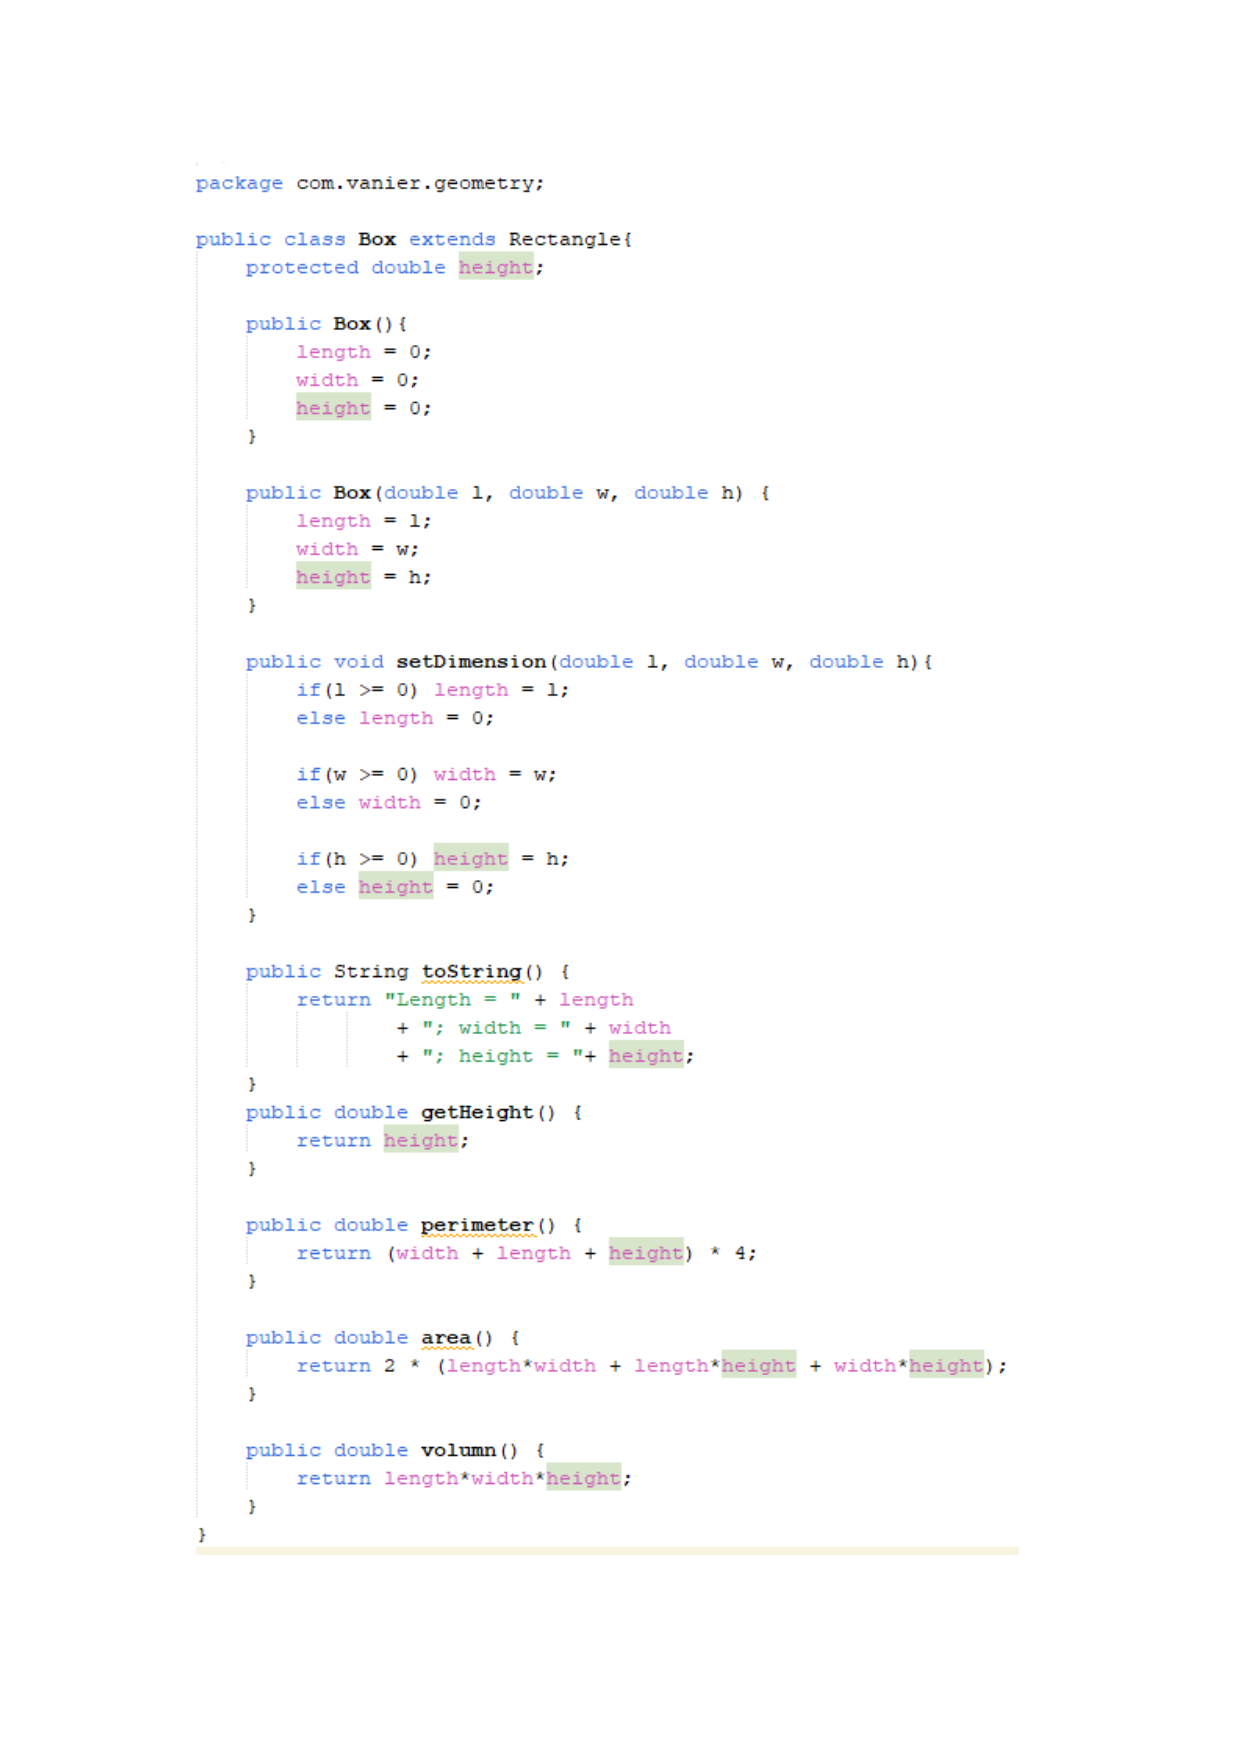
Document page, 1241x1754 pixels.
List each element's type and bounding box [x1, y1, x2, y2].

picture [187, 162, 1019, 1555]
